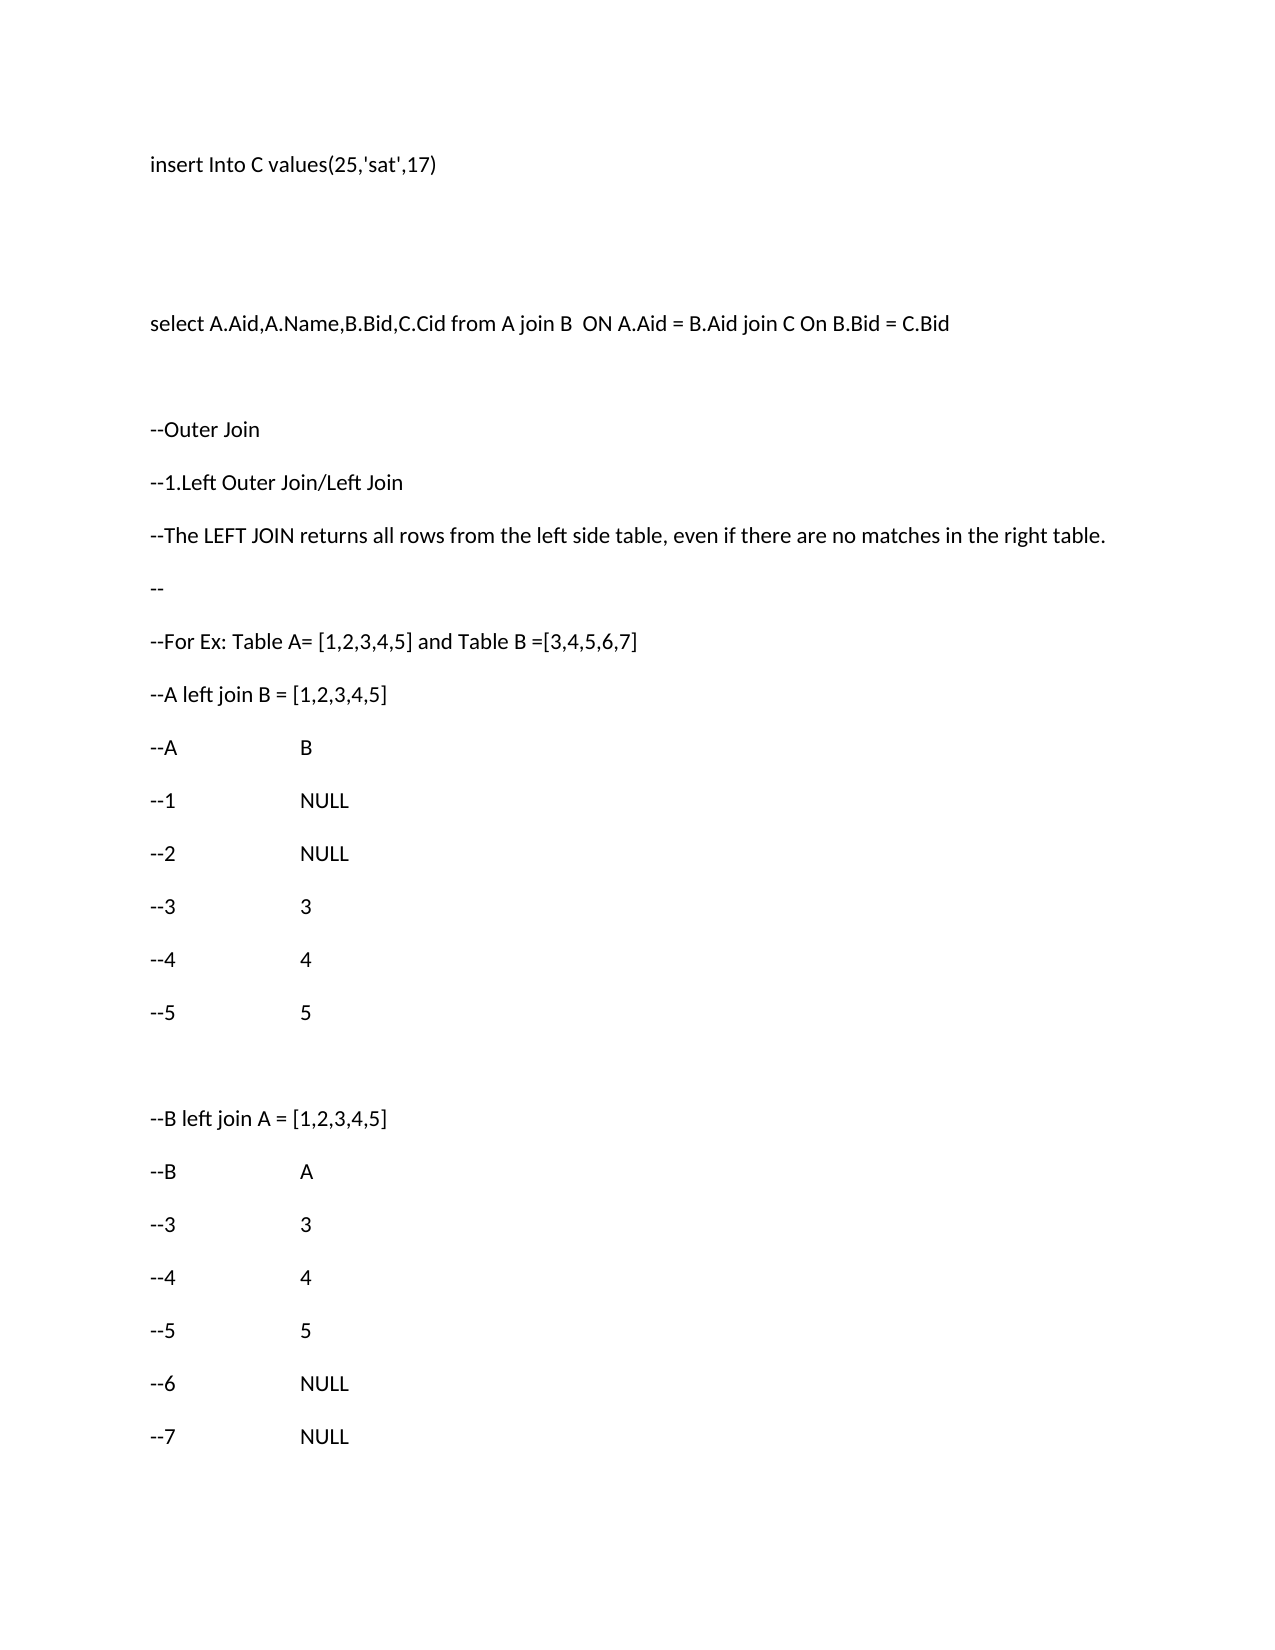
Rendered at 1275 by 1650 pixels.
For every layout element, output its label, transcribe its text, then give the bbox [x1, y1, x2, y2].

text --A B [150, 733, 1125, 761]
text --B left join A = [1,2,3,4,5] [150, 1104, 1125, 1132]
text --7 NULL [150, 1422, 1125, 1451]
text --Outer Join [150, 415, 1125, 443]
text insert Into C values(25,'sat',17) [150, 150, 1125, 178]
text --1 NULL [150, 786, 1125, 814]
text --2 NULL [150, 839, 1125, 867]
text --1.Left Outer Join/Left Join [150, 468, 1125, 496]
text --5 5 [150, 1316, 1125, 1344]
text --A left join B = [1,2,3,4,5] [150, 680, 1125, 708]
text --4 4 [150, 945, 1125, 973]
text select A.Aid,A.Name,B.Bid,C.Cid from A join B ON A.Aid = B.Aid join C On B.Bid = C.Bid [150, 309, 1125, 337]
text --For Ex: Table A= [1,2,3,4,5] and Table B =[3,4,5,6,7] [150, 627, 1125, 655]
text --3 3 [150, 1210, 1125, 1238]
text --3 3 [150, 892, 1125, 920]
text --The LEFT JOIN returns all rows from the left side table, even if there are no matches in the right table. [150, 521, 1125, 549]
text --4 4 [150, 1263, 1125, 1291]
text --6 NULL [150, 1369, 1125, 1397]
text --5 5 [150, 998, 1125, 1026]
text -- [150, 574, 1125, 602]
text --B A [150, 1157, 1125, 1185]
